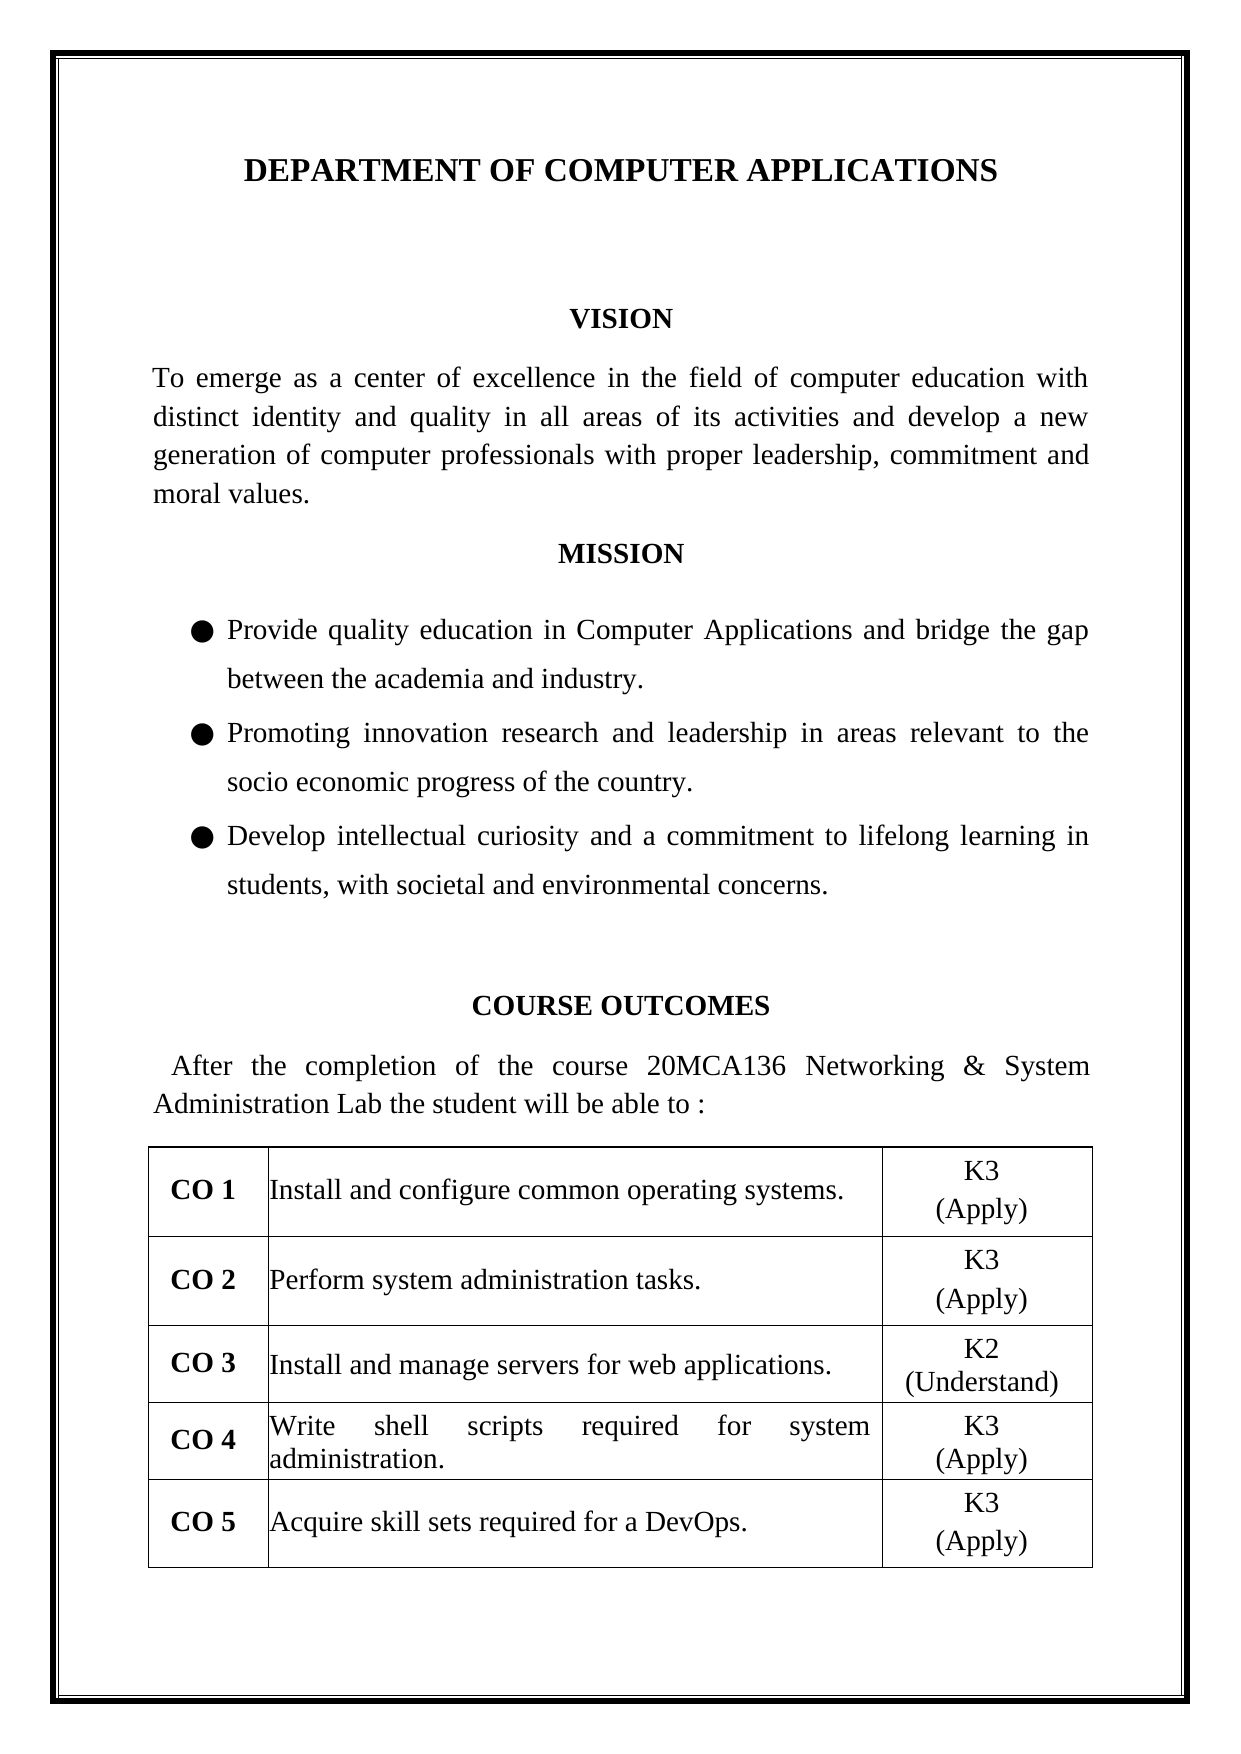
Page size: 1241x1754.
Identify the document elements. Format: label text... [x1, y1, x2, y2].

table_cell Write shell scripts required for system administration. [269, 1403, 882, 1479]
table_cell Perform system administration tasks. [269, 1237, 882, 1325]
table_cell CO 5 [149, 1480, 268, 1567]
text After the completion of the course 20MCA136 Networking & System Administration Lab the student will be able to : [152, 1048, 1090, 1120]
list Provide quality education in Computer Applications and bridge the gap between the academia and industry. [189, 596, 1090, 694]
table_header K3 (Apply) [883, 1148, 1092, 1236]
table_cell CO 4 [149, 1403, 268, 1479]
table_cell K2 (Understand) [883, 1326, 1092, 1402]
table_cell Acquire skill sets required for a DevOps. [269, 1480, 882, 1567]
table_header CO 1 [149, 1148, 268, 1236]
table_header Install and configure common operating systems. [269, 1148, 882, 1236]
text VISION [152, 301, 1090, 335]
table_cell CO 2 [149, 1237, 268, 1325]
table_cell K3 (Apply) [883, 1480, 1092, 1567]
list Develop intellectual curiosity and a commitment to lifelong learning in students, with societal and environmental concerns. [189, 803, 1090, 901]
text COURSE OUTCOMES [152, 988, 1090, 1021]
text MISSION [152, 536, 1090, 569]
table_cell K3 (Apply) [883, 1237, 1092, 1325]
text DEPARTMENT OF COMPUTER APPLICATIONS [152, 150, 1090, 188]
table_cell CO 3 [149, 1326, 268, 1402]
text To emerge as a center of excellence in the field of computer education with distinct identity and quality in all areas of its activities and develop a new generation of computer professionals with proper leadership, commitment and moral values. [152, 360, 1090, 509]
table_cell K3 (Apply) [883, 1403, 1092, 1479]
list Promoting innovation research and leadership in areas relevant to the socio economic progress of the country. [189, 699, 1090, 798]
table_cell Install and manage servers for web applications. [269, 1326, 882, 1402]
